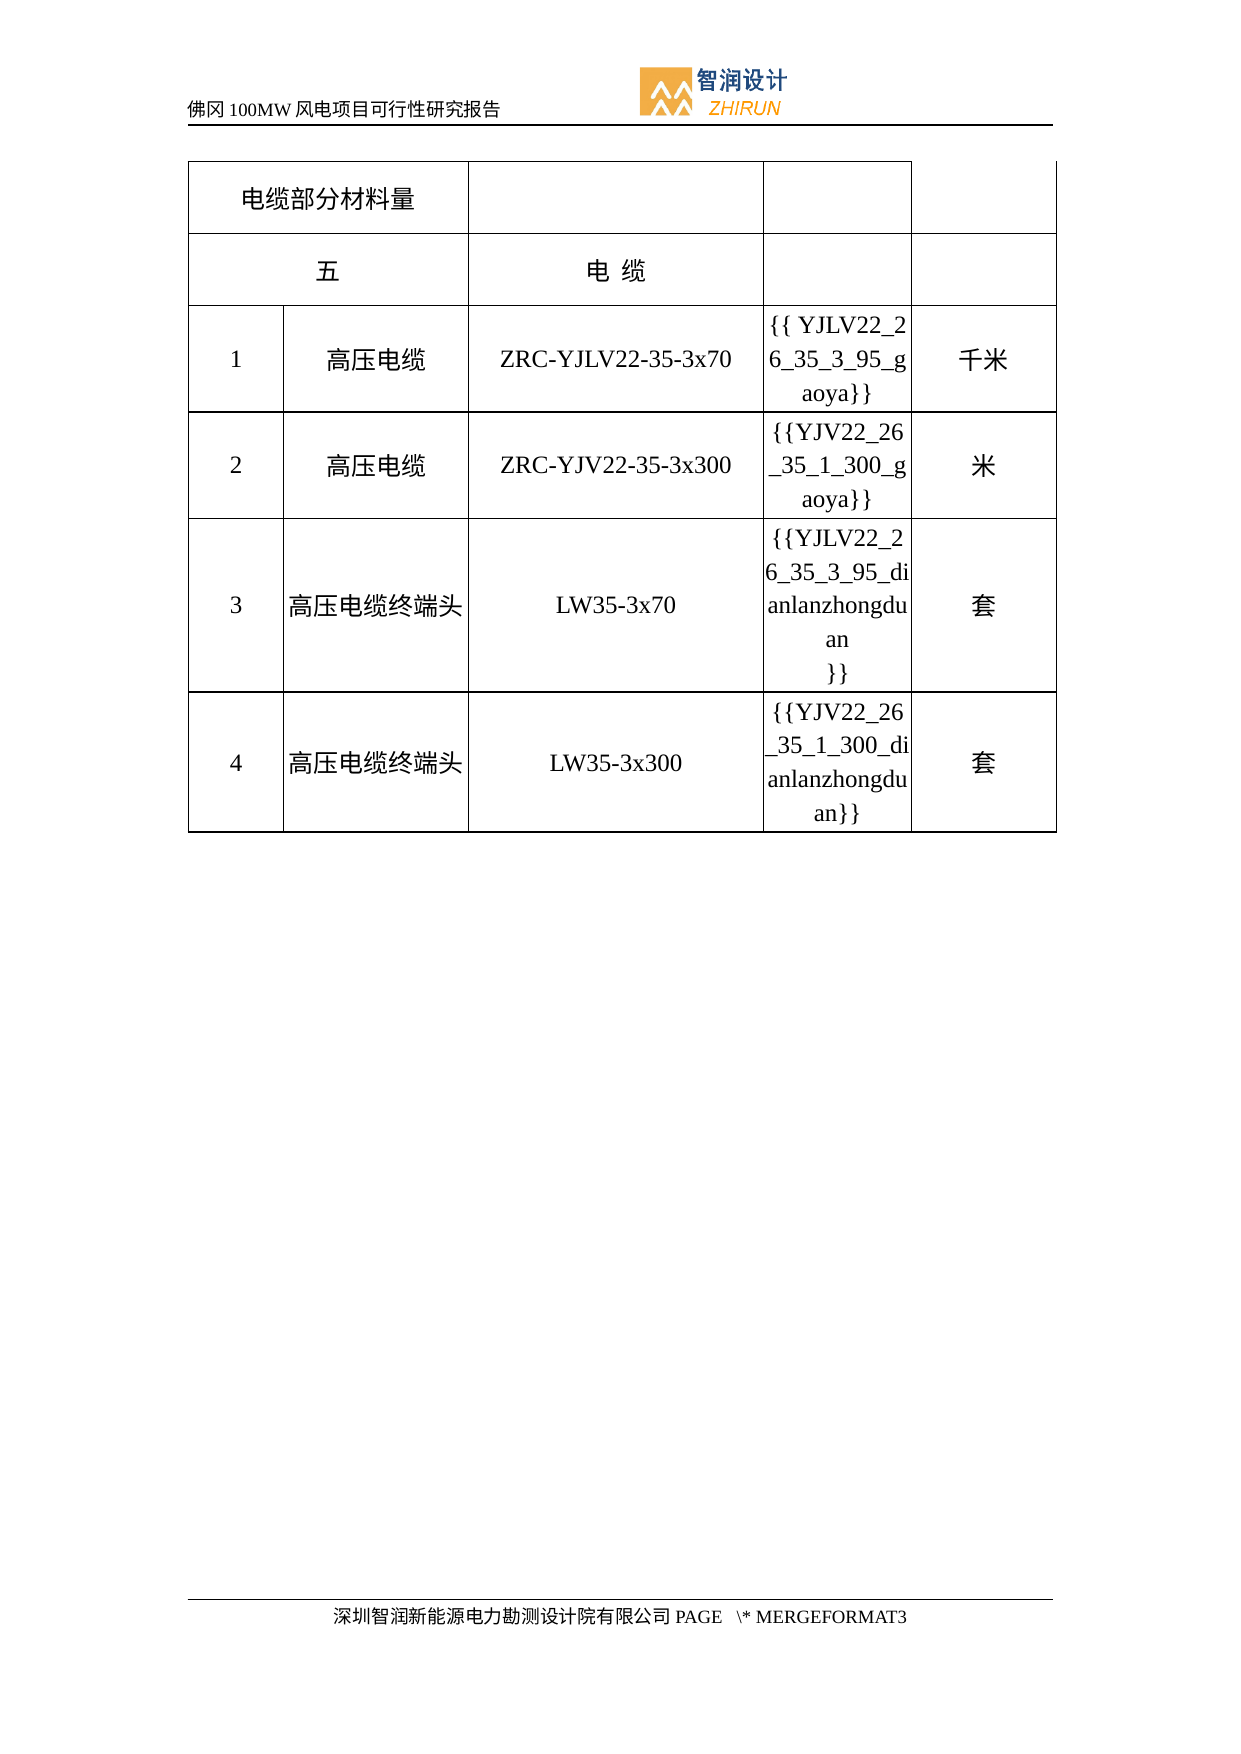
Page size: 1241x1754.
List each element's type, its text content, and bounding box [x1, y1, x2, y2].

table_cell 高压电缆 [284, 306, 468, 411]
picture [639, 65, 788, 117]
table_cell [912, 234, 1056, 305]
table_cell 电 缆 [469, 234, 763, 305]
table_cell [912, 161, 1056, 233]
table_cell {{YJV22_26_35_1_300_gaoya}} [764, 413, 911, 517]
table_cell {{ YJLV22_26_35_3_95_gaoya}} [764, 306, 911, 411]
table_cell 电缆部分材料量 [189, 162, 468, 233]
table_cell 2 [189, 413, 283, 517]
table_cell [764, 234, 911, 305]
table_cell [469, 162, 763, 233]
table_cell 千米 [912, 306, 1056, 411]
table_cell {{YJLV22_26_35_3_95_dianlanzhongduan }} [764, 519, 911, 691]
table_cell 米 [912, 413, 1056, 517]
table_cell LW35-3x300 [469, 693, 763, 831]
table_cell 高压电缆 [284, 413, 468, 517]
table_cell 套 [912, 519, 1056, 691]
table_cell 高压电缆终端头 [284, 693, 468, 831]
table_cell 高压电缆终端头 [284, 519, 468, 691]
table_cell LW35-3x70 [469, 519, 763, 691]
table_cell 1 [189, 306, 283, 411]
table_cell ZRC-YJLV22-35-3x70 [469, 306, 763, 411]
table_cell 4 [189, 693, 283, 831]
table_cell 套 [912, 693, 1056, 831]
table_cell [764, 162, 911, 233]
table_cell ZRC-YJV22-35-3x300 [469, 413, 763, 517]
table_cell 3 [189, 519, 283, 691]
table_cell {{YJV22_26_35_1_300_dianlanzhongduan}} [764, 693, 911, 831]
table_cell 五 [189, 234, 468, 305]
